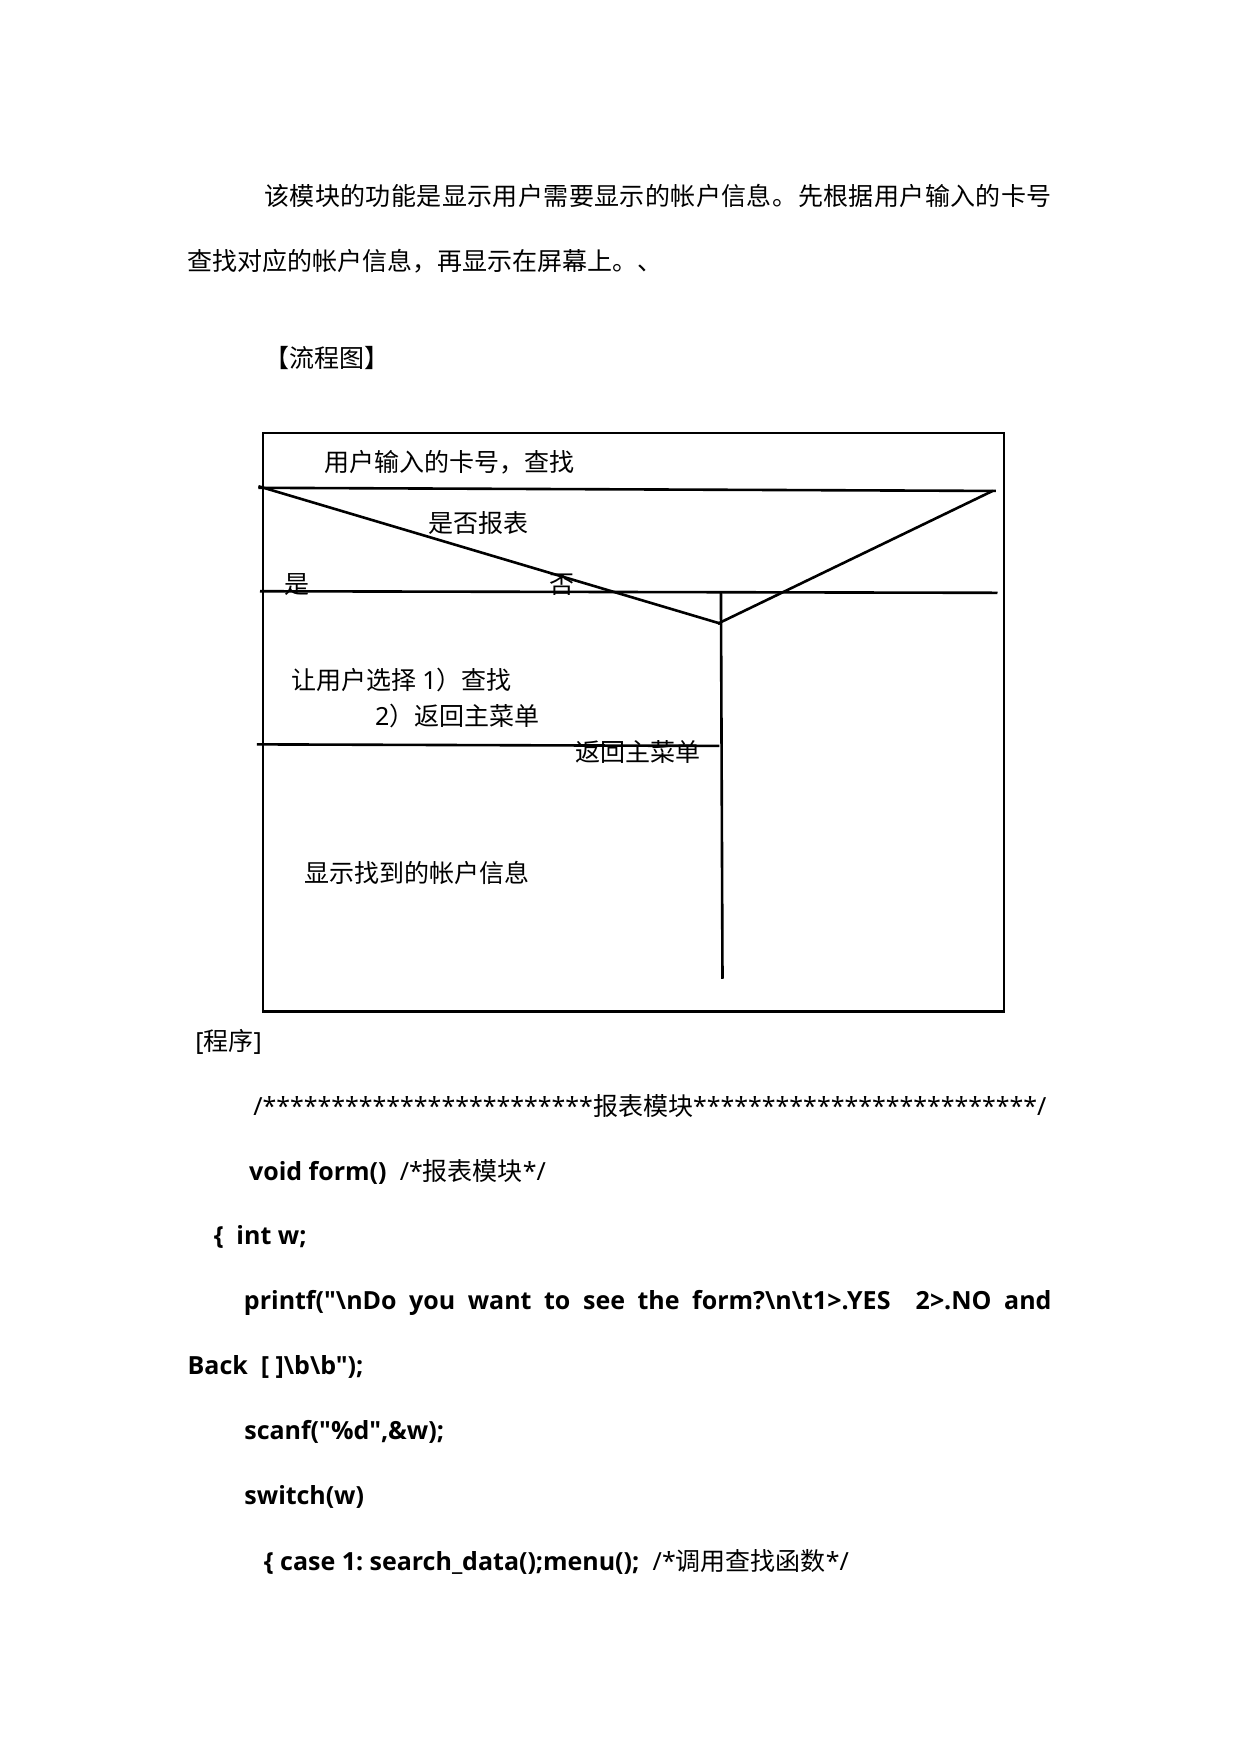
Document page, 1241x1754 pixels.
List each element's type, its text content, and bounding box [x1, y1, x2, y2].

text void form() /*报表模块*/ [187, 1137, 1053, 1202]
text { int w; [187, 1202, 1053, 1267]
text /************************报表模块*************************/ [187, 1072, 1053, 1137]
text { case 1: search_data();menu(); /*调用查找函数*/ [187, 1527, 1053, 1592]
text [程序] [187, 1007, 1053, 1072]
text switch(w) [187, 1462, 1053, 1527]
text printf("\nDo you want to see the form?\n\t1>.YES 2>.NO and Back [ ]\b\b"); [187, 1267, 1053, 1397]
text scanf("%d",&w); [187, 1397, 1053, 1462]
text 该模块的功能是显示用户需要显示的帐户信息。先根据用户输入的卡号查找对应的帐户信息，再显示在屏幕上。、 [187, 162, 1053, 292]
text 【流程图】 [187, 324, 1053, 389]
